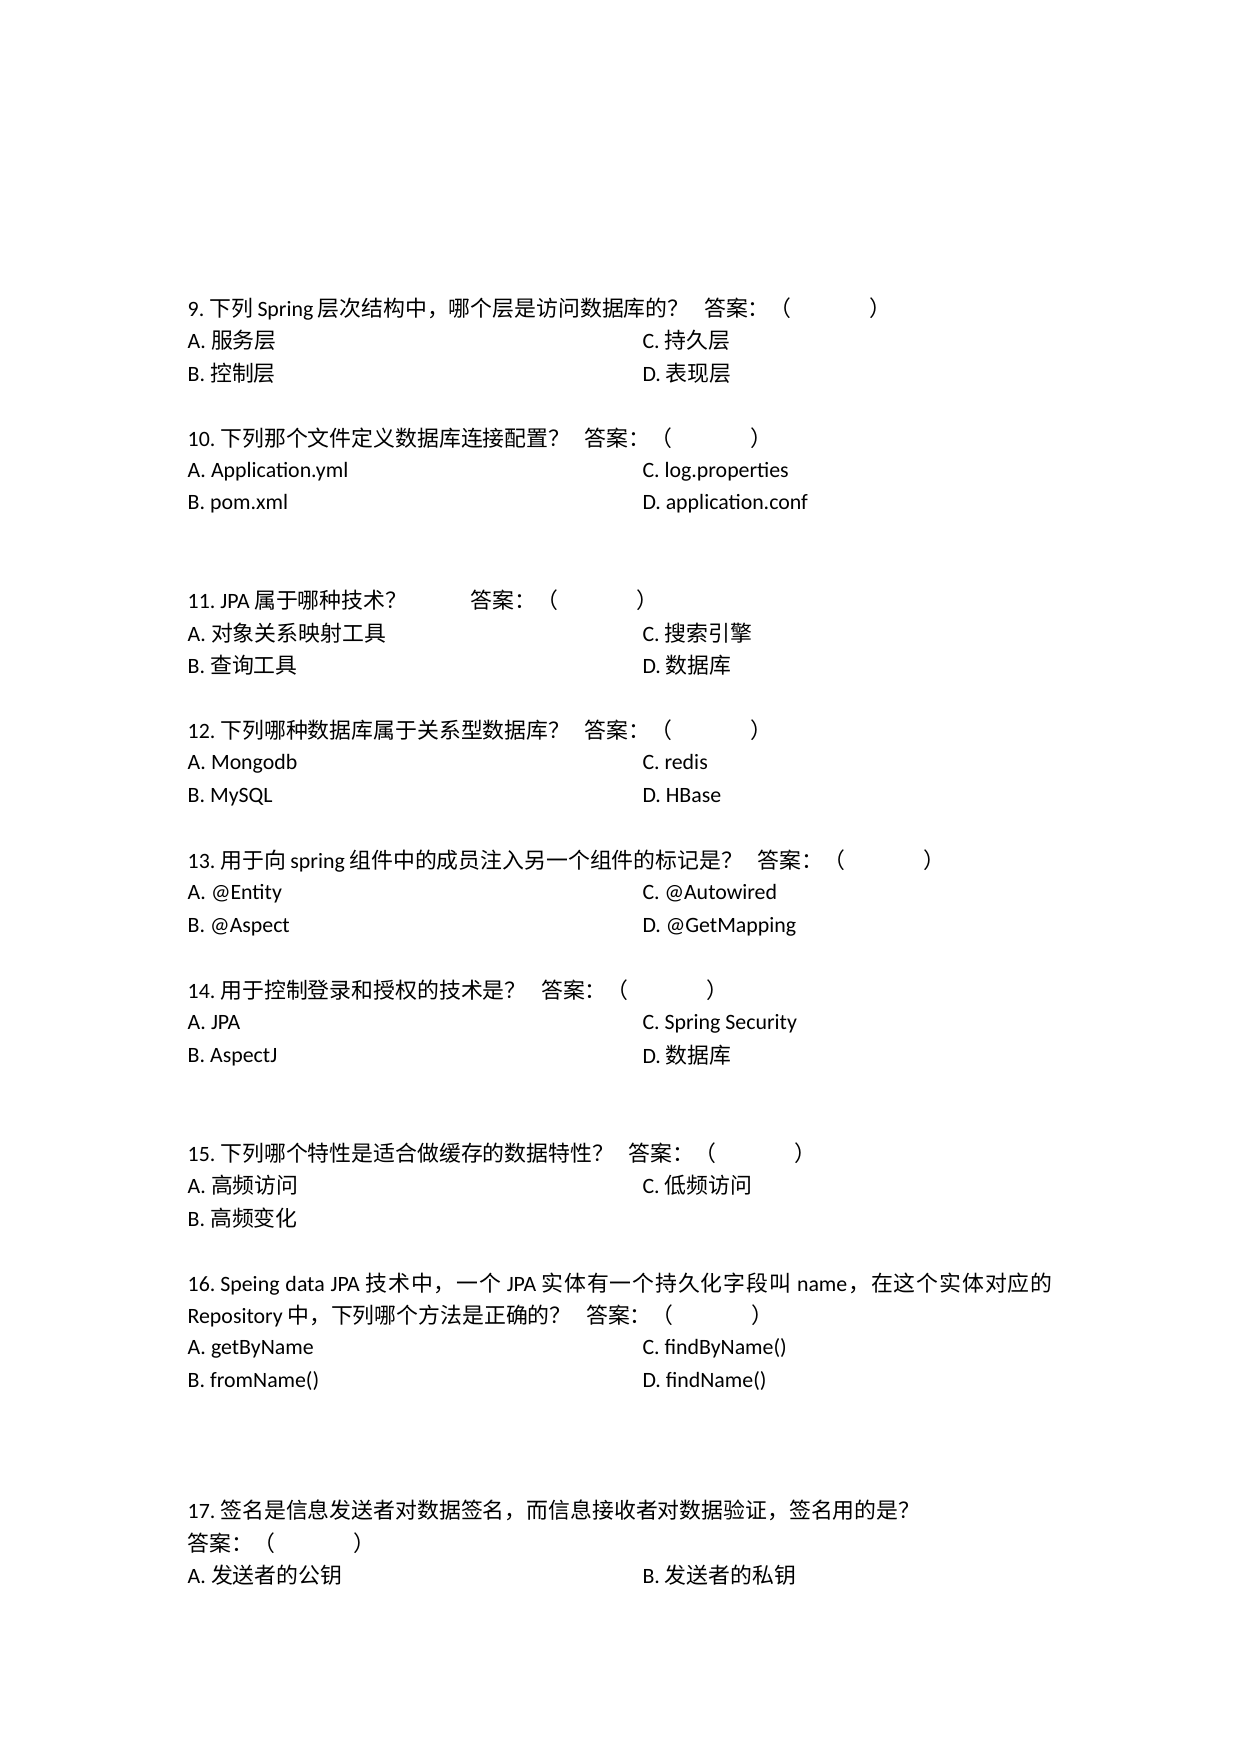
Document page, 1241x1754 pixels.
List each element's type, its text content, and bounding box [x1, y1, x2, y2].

list 高频变化 [187, 1200, 598, 1233]
list 查询工具 [187, 648, 598, 680]
list @Entity [187, 875, 598, 908]
list 下列Spring层次结构中，哪个层是访问数据库的？ 答案：（ ） [187, 290, 1053, 323]
list 签名是信息发送者对数据签名，而信息接收者对数据验证，签名用的是？ [187, 1493, 1053, 1525]
list getByName [187, 1330, 598, 1363]
list Application.yml [187, 453, 598, 485]
list Spring Security [642, 1005, 1053, 1038]
list findByName() [642, 1330, 1053, 1363]
list Speing data JPA技术中，一个JPA实体有一个持久化字段叫name，在这个实体对应的Repository中，下列哪个方法是正确的？ 答案：（ ） [187, 1265, 1053, 1330]
text 答案：（ ） [187, 1525, 1053, 1558]
list 控制层 [187, 355, 598, 388]
list 发送者的公钥 [187, 1558, 598, 1590]
list redis [642, 745, 1053, 778]
list 对象关系映射工具 [187, 615, 598, 648]
list 搜索引擎 [642, 615, 1053, 648]
list 数据库 [642, 1038, 1053, 1070]
list 低频访问 [642, 1168, 1053, 1200]
list log.properties [642, 453, 1053, 485]
list application.conf [642, 485, 1053, 518]
list 用于向spring组件中的成员注入另一个组件的标记是？ 答案：（ ） [187, 843, 1053, 875]
list HBase [642, 778, 1053, 810]
list 发送者的私钥 [642, 1558, 1053, 1590]
list 数据库 [642, 648, 1053, 680]
list 用于控制登录和授权的技术是？ 答案：（ ） [187, 973, 1053, 1005]
list 持久层 [642, 323, 1053, 355]
list fromName() [187, 1363, 598, 1395]
list pom.xml [187, 485, 598, 518]
list JPA属于哪种技术？ 答案：（ ） [187, 583, 1053, 615]
list 服务层 [187, 323, 598, 355]
list @Aspect [187, 908, 598, 940]
list 下列哪种数据库属于关系型数据库？ 答案：（ ） [187, 713, 1053, 745]
list 高频访问 [187, 1168, 598, 1200]
list JPA [187, 1005, 598, 1038]
list AspectJ [187, 1038, 598, 1070]
list @GetMapping [642, 908, 1053, 940]
list Mongodb [187, 745, 598, 778]
list findName() [642, 1363, 1053, 1395]
list MySQL [187, 778, 598, 810]
list 下列哪个特性是适合做缓存的数据特性？ 答案：（ ） [187, 1135, 1053, 1168]
list @Autowired [642, 875, 1053, 908]
list 下列那个文件定义数据库连接配置？ 答案：（ ） [187, 420, 1053, 453]
list 表现层 [642, 355, 1053, 388]
